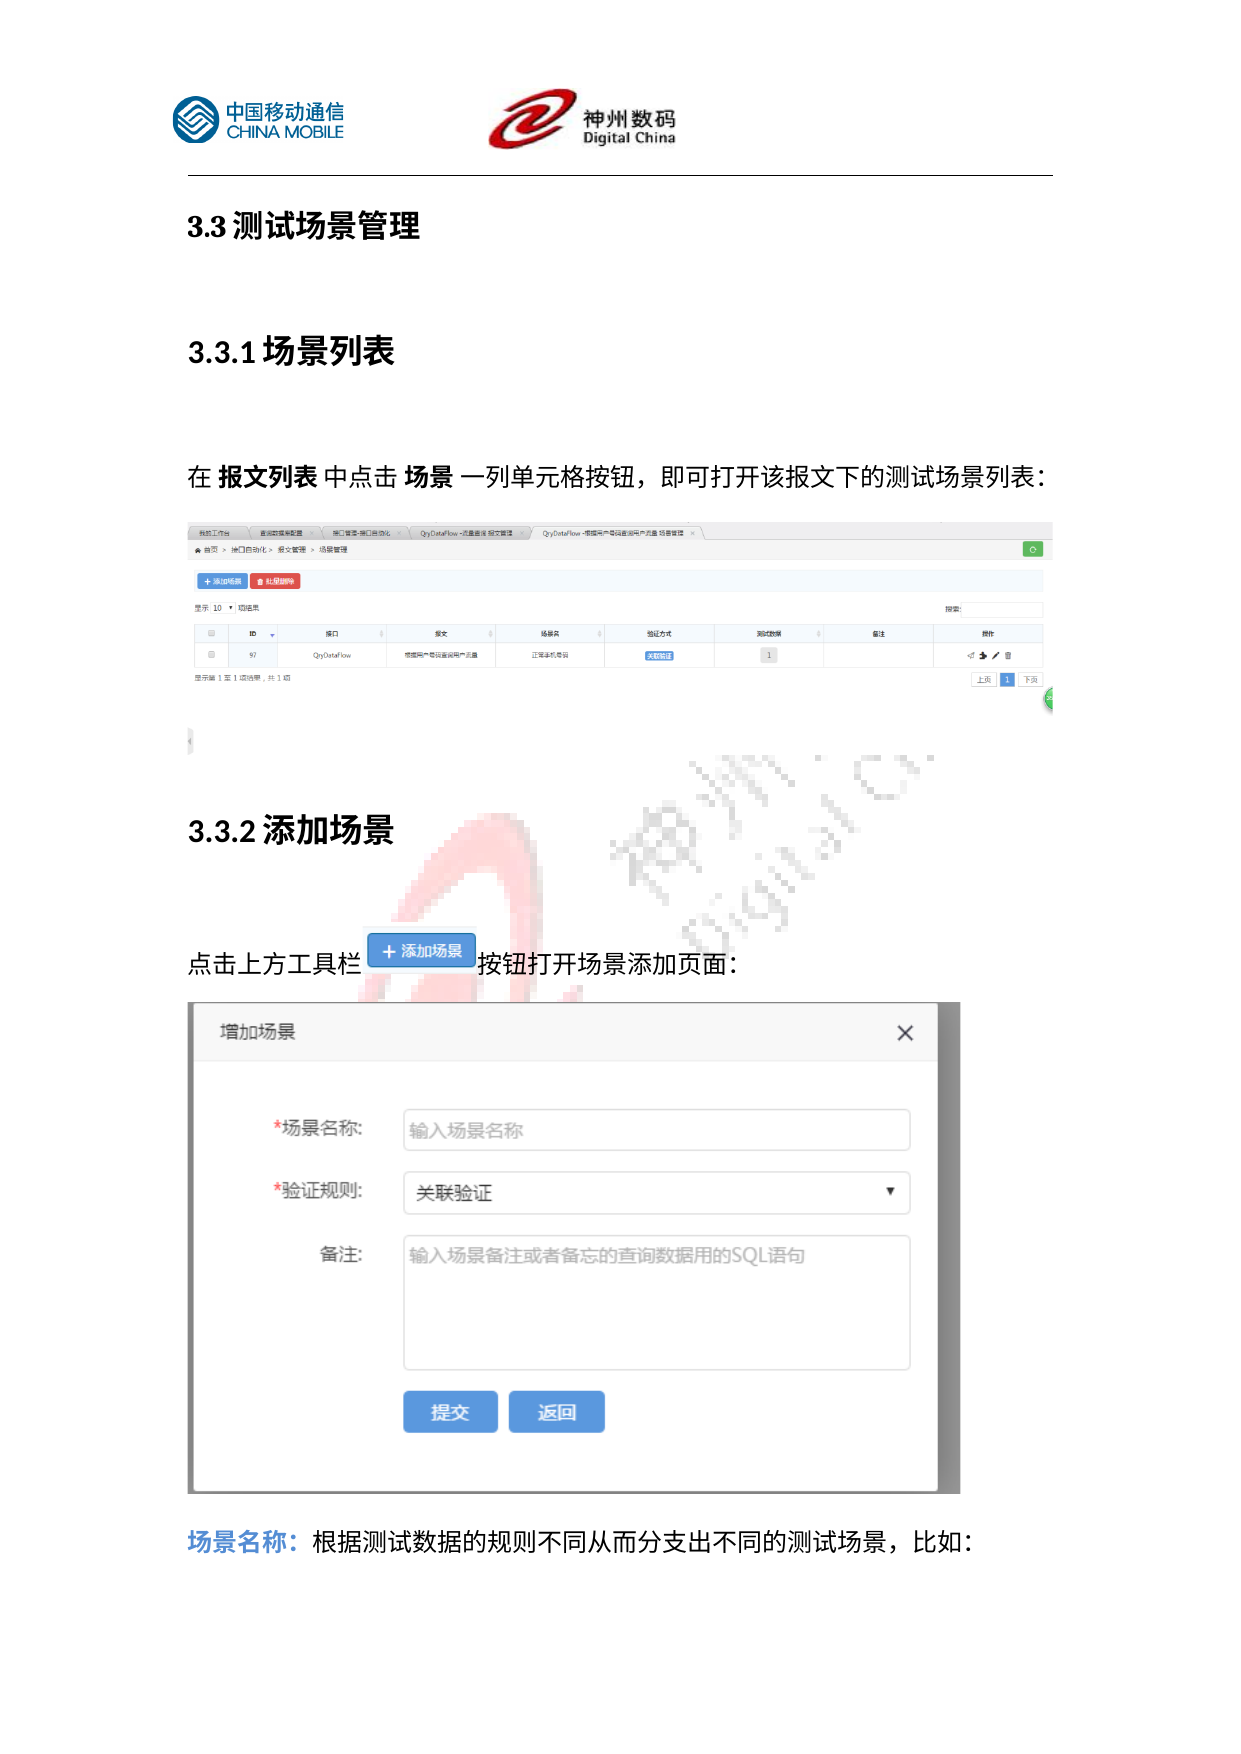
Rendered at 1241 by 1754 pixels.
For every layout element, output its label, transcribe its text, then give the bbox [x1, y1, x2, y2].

subtitle 3.3.1场景列表 [187, 316, 1053, 381]
picture [172, 96, 344, 143]
picture [187, 1002, 961, 1494]
subtitle 3.3.2添加场景 [187, 796, 1053, 861]
picture [187, 522, 1053, 755]
text 在 报文列表 中点击 场景 一列单元格按钮，即可打开该报文下的测试场景列表： [187, 443, 1053, 508]
picture [362, 922, 477, 974]
picture [488, 88, 676, 150]
subtitle 3.3测试场景管理 [187, 191, 1053, 256]
text 场景名称：根据测试数据的规则不同从而分支出不同的测试场景，比如： [187, 1508, 1053, 1573]
text 点击上方工具栏按钮打开场景添加页面： [187, 923, 1053, 988]
